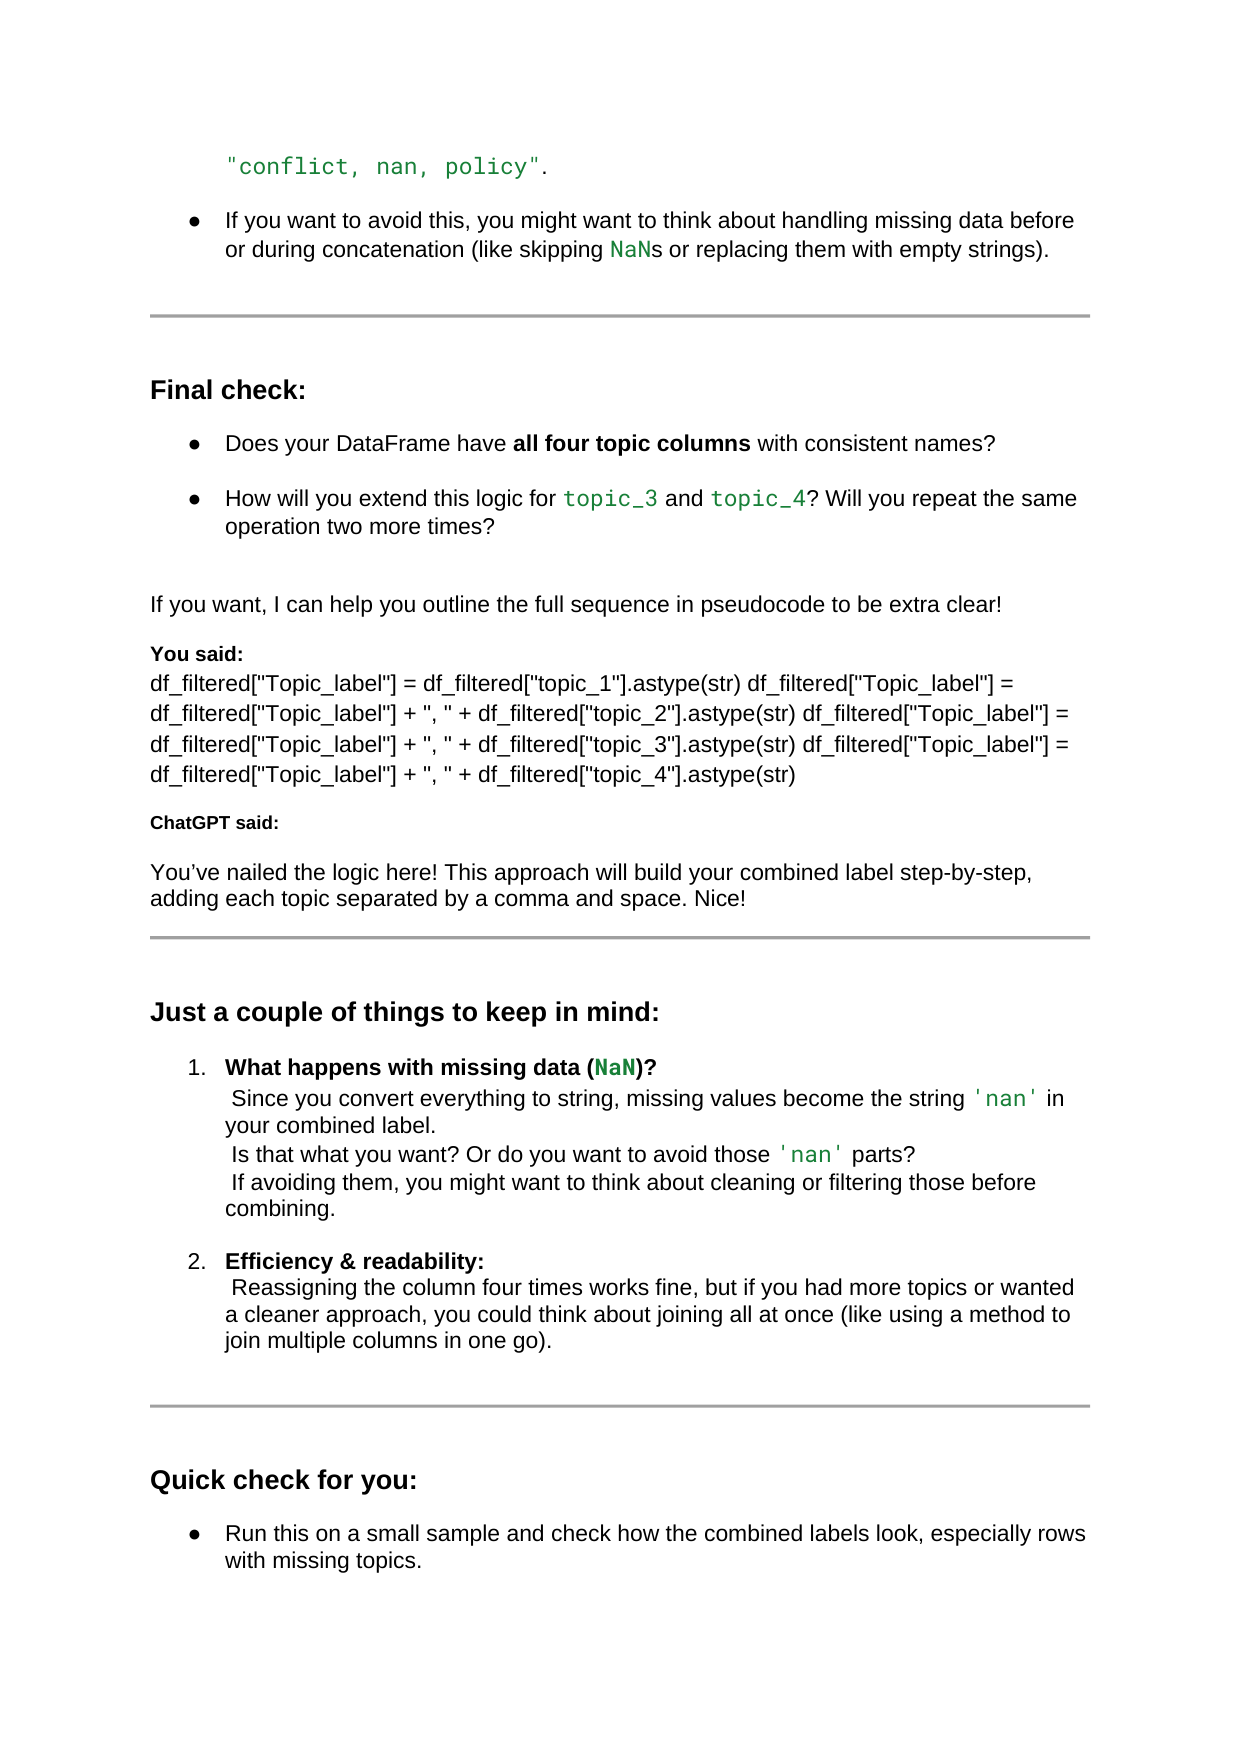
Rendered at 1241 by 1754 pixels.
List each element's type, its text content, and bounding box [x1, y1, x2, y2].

list What happens with missing data (NaN)? Since you convert everything to string, missing values become the string 'nan' in your combined label. Is that what you want? Or do you want to avoid those 'nan' parts? If avoiding them, you might want to think about cleaning or filtering those before combining. [187, 1052, 1090, 1248]
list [187, 150, 1090, 207]
text You’ve nailed the logic here! This approach will build your combined label step-by-step, adding each topic separated by a comma and space. Nice! [150, 858, 1090, 911]
subtitle ChatGPT said: [150, 812, 1090, 833]
list If you want to avoid this, you might want to think about handling missing data before or during concatenation (like skipping NaNs or replacing them with empty strings). [187, 207, 1090, 289]
text df_filtered["Topic_label"] = df_filtered["topic_1"].astype(str) df_filtered["Topic_label"] = df_filtered["Topic_label"] + ", " + df_filtered["topic_2"].astype(str) df_filtered["Topic_label"] = df_filtered["Topic_label"] + ", " + df_filtered["topic_3"].astype(str) df_filtered["Topic_label"] = df_filtered["Topic_label"] + ", " + df_filtered["topic_4"].astype(str) [150, 670, 1090, 787]
subtitle Final check: [150, 374, 1090, 405]
subtitle You said: [150, 642, 1090, 666]
list Run this on a small sample and check how the combined labels look, especially rows with missing topics. [187, 1520, 1090, 1599]
text If you want, I can help you outline the full sequence in pseudocode to be extra clear! [150, 591, 1090, 617]
subtitle Just a couple of things to keep in mind: [150, 996, 1090, 1027]
list How will you extend this logic for topic_3 and topic_4? Will you repeat the same operation two more times? [187, 483, 1090, 566]
subtitle Quick check for you: [150, 1464, 1090, 1495]
list Does your DataFrame have all four topic columns with consistent names? [187, 430, 1090, 483]
list Efficiency & readability: Reassigning the column four times works fine, but if you had more topics or wanted a cleaner approach, you could think about joining all at once (like using a method to join multiple columns in one go). [187, 1248, 1090, 1379]
